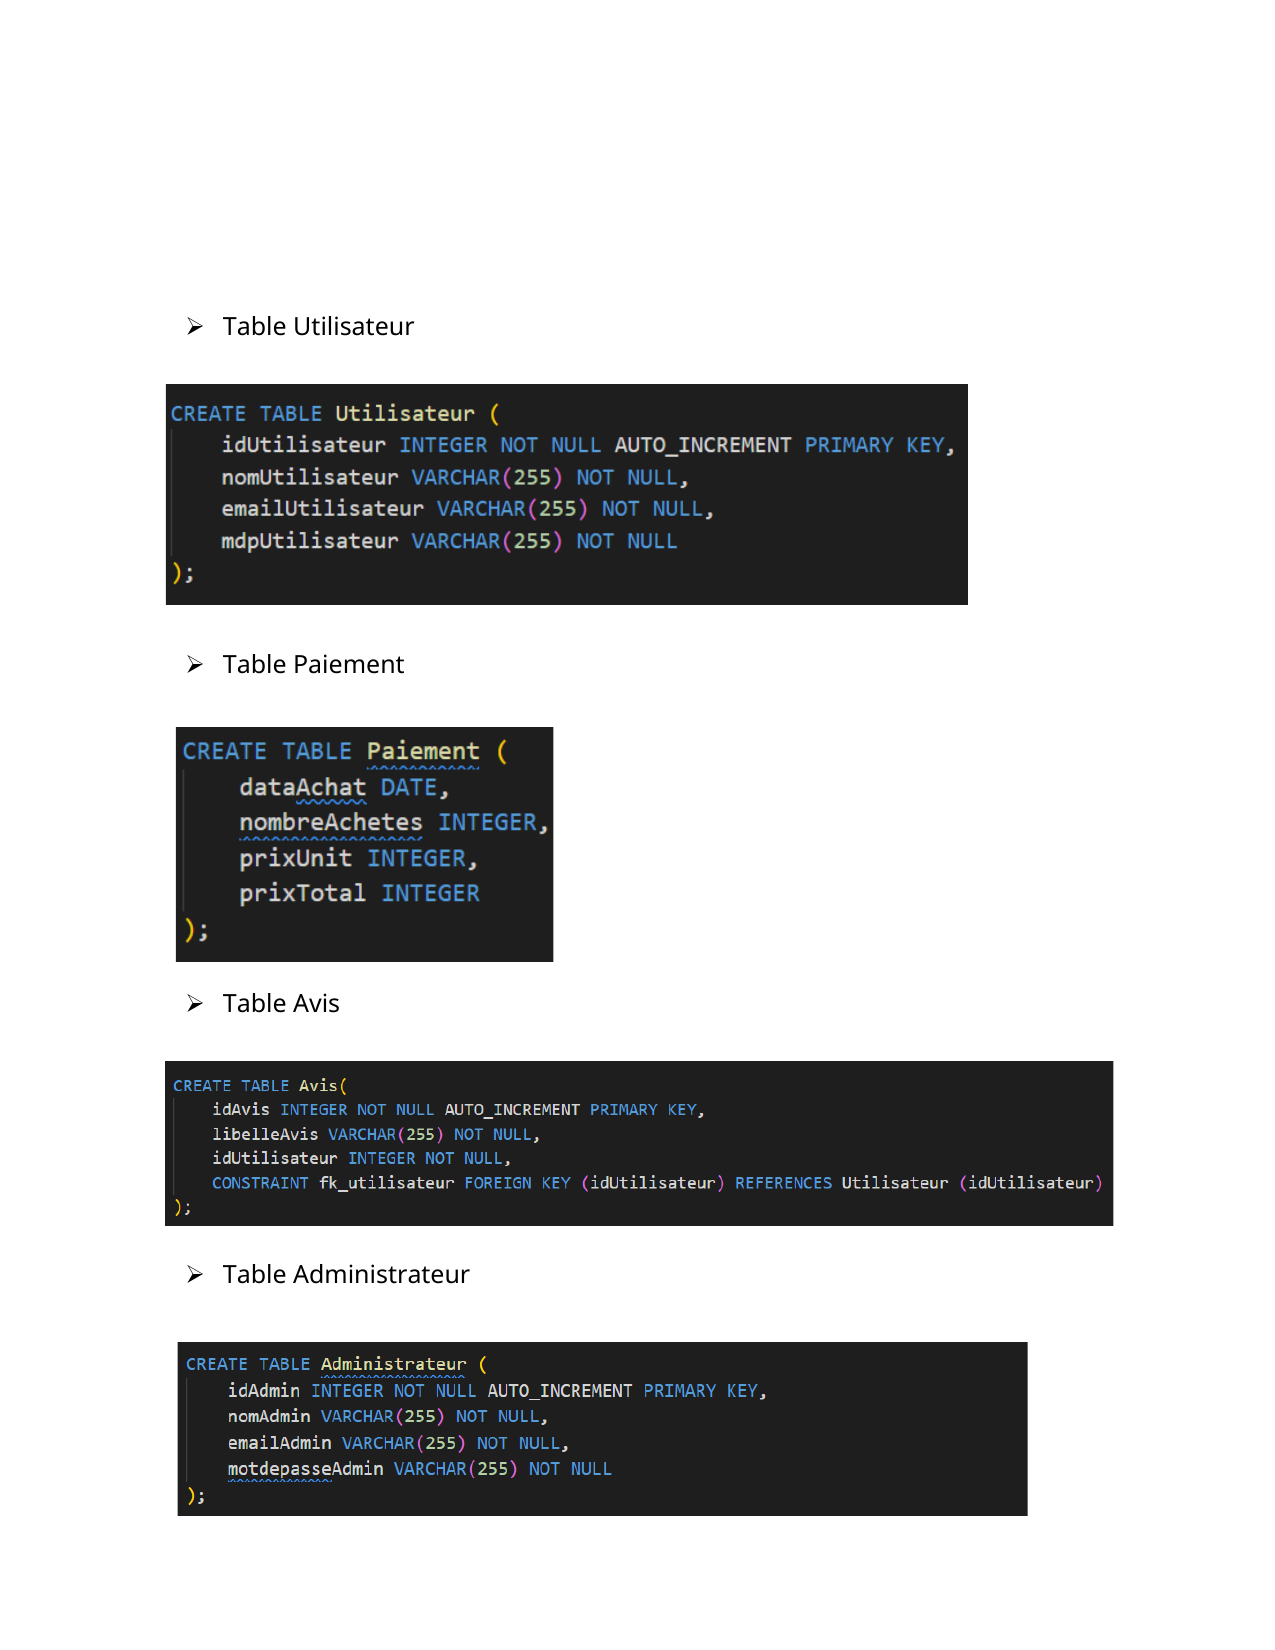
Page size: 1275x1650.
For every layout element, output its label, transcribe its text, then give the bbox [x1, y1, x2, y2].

picture [177, 1342, 1028, 1516]
picture [165, 384, 968, 605]
picture [165, 1061, 1114, 1226]
picture [175, 727, 554, 962]
list Table Paiement [185, 647, 1127, 681]
list Table Administrateur [185, 1256, 1127, 1291]
list Table Avis [185, 986, 1127, 1020]
list Table Utilisateur [185, 308, 1127, 343]
